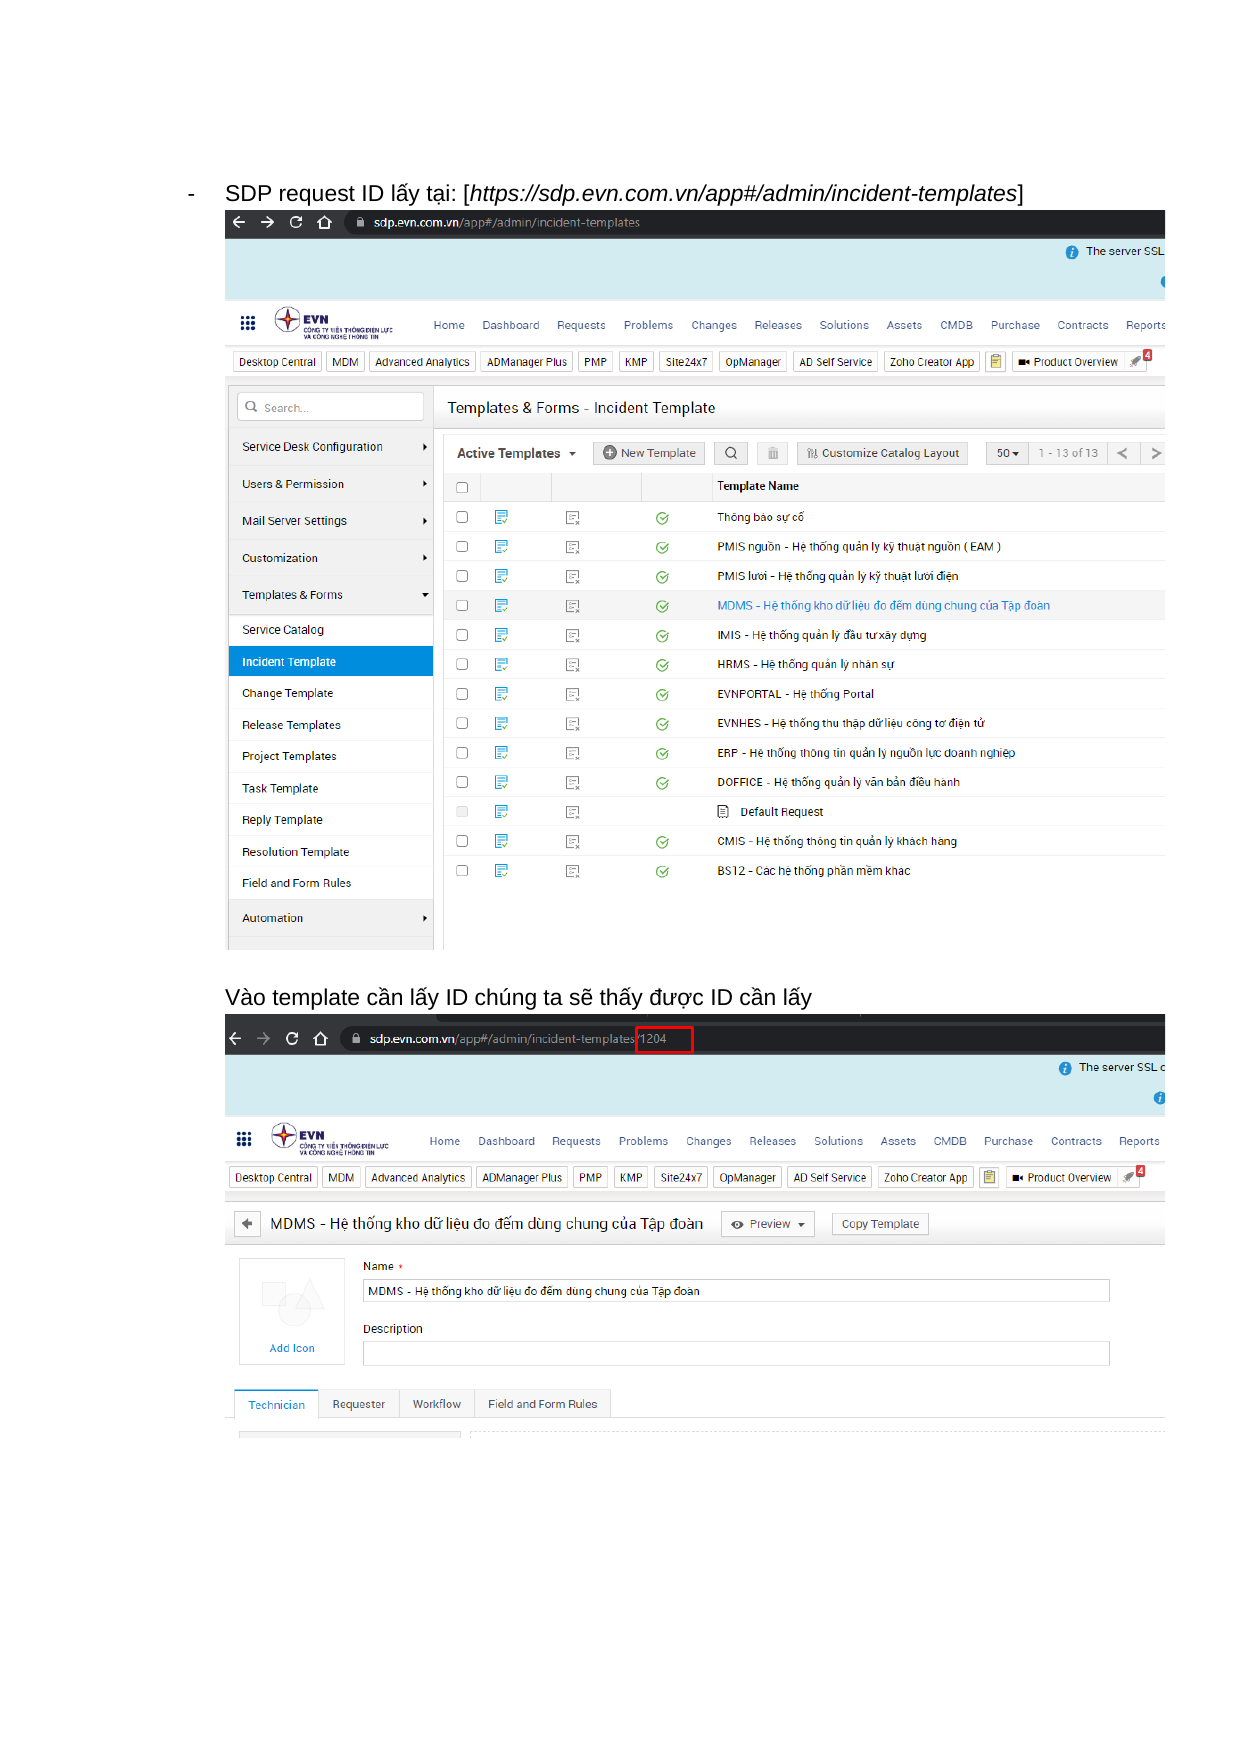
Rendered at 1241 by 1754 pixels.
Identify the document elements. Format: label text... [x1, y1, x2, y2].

picture [225, 210, 1166, 950]
picture [225, 1014, 1166, 1438]
